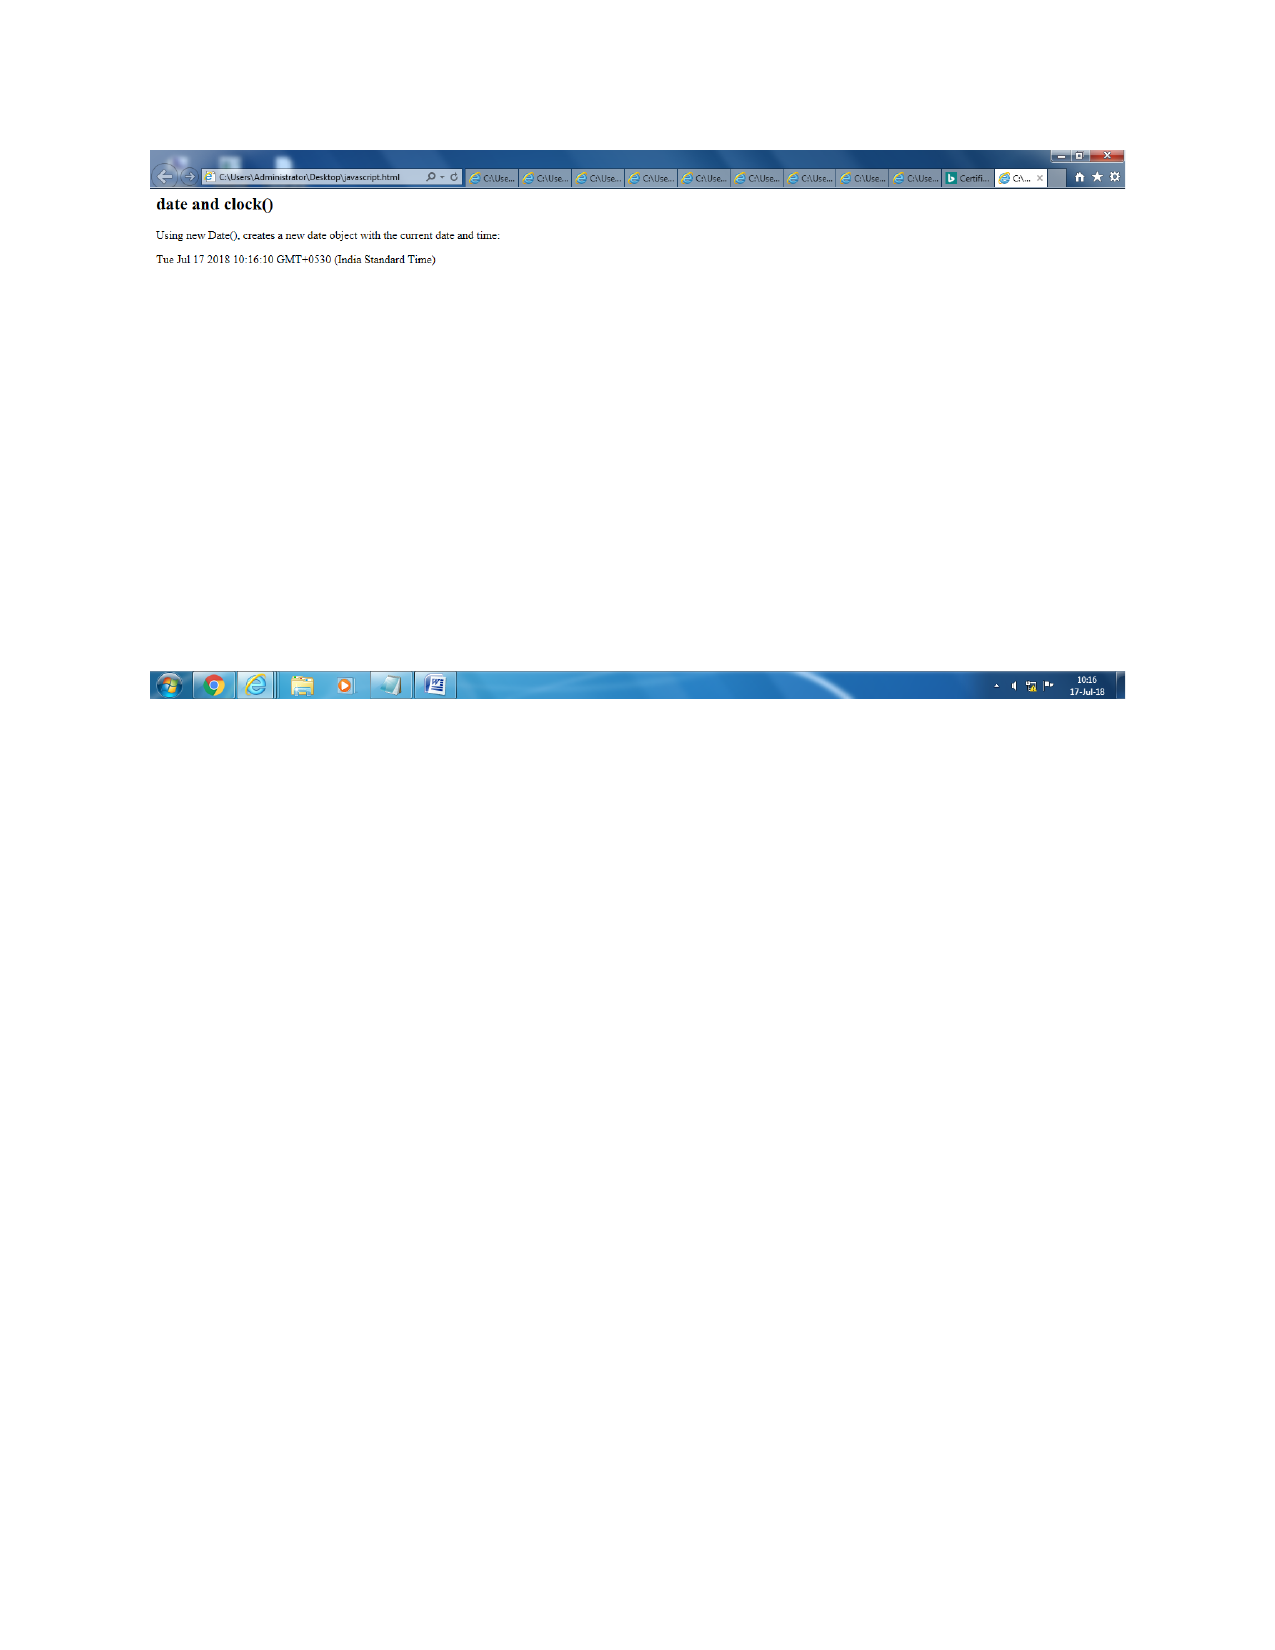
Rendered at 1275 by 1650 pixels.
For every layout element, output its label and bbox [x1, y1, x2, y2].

picture [150, 150, 1125, 699]
